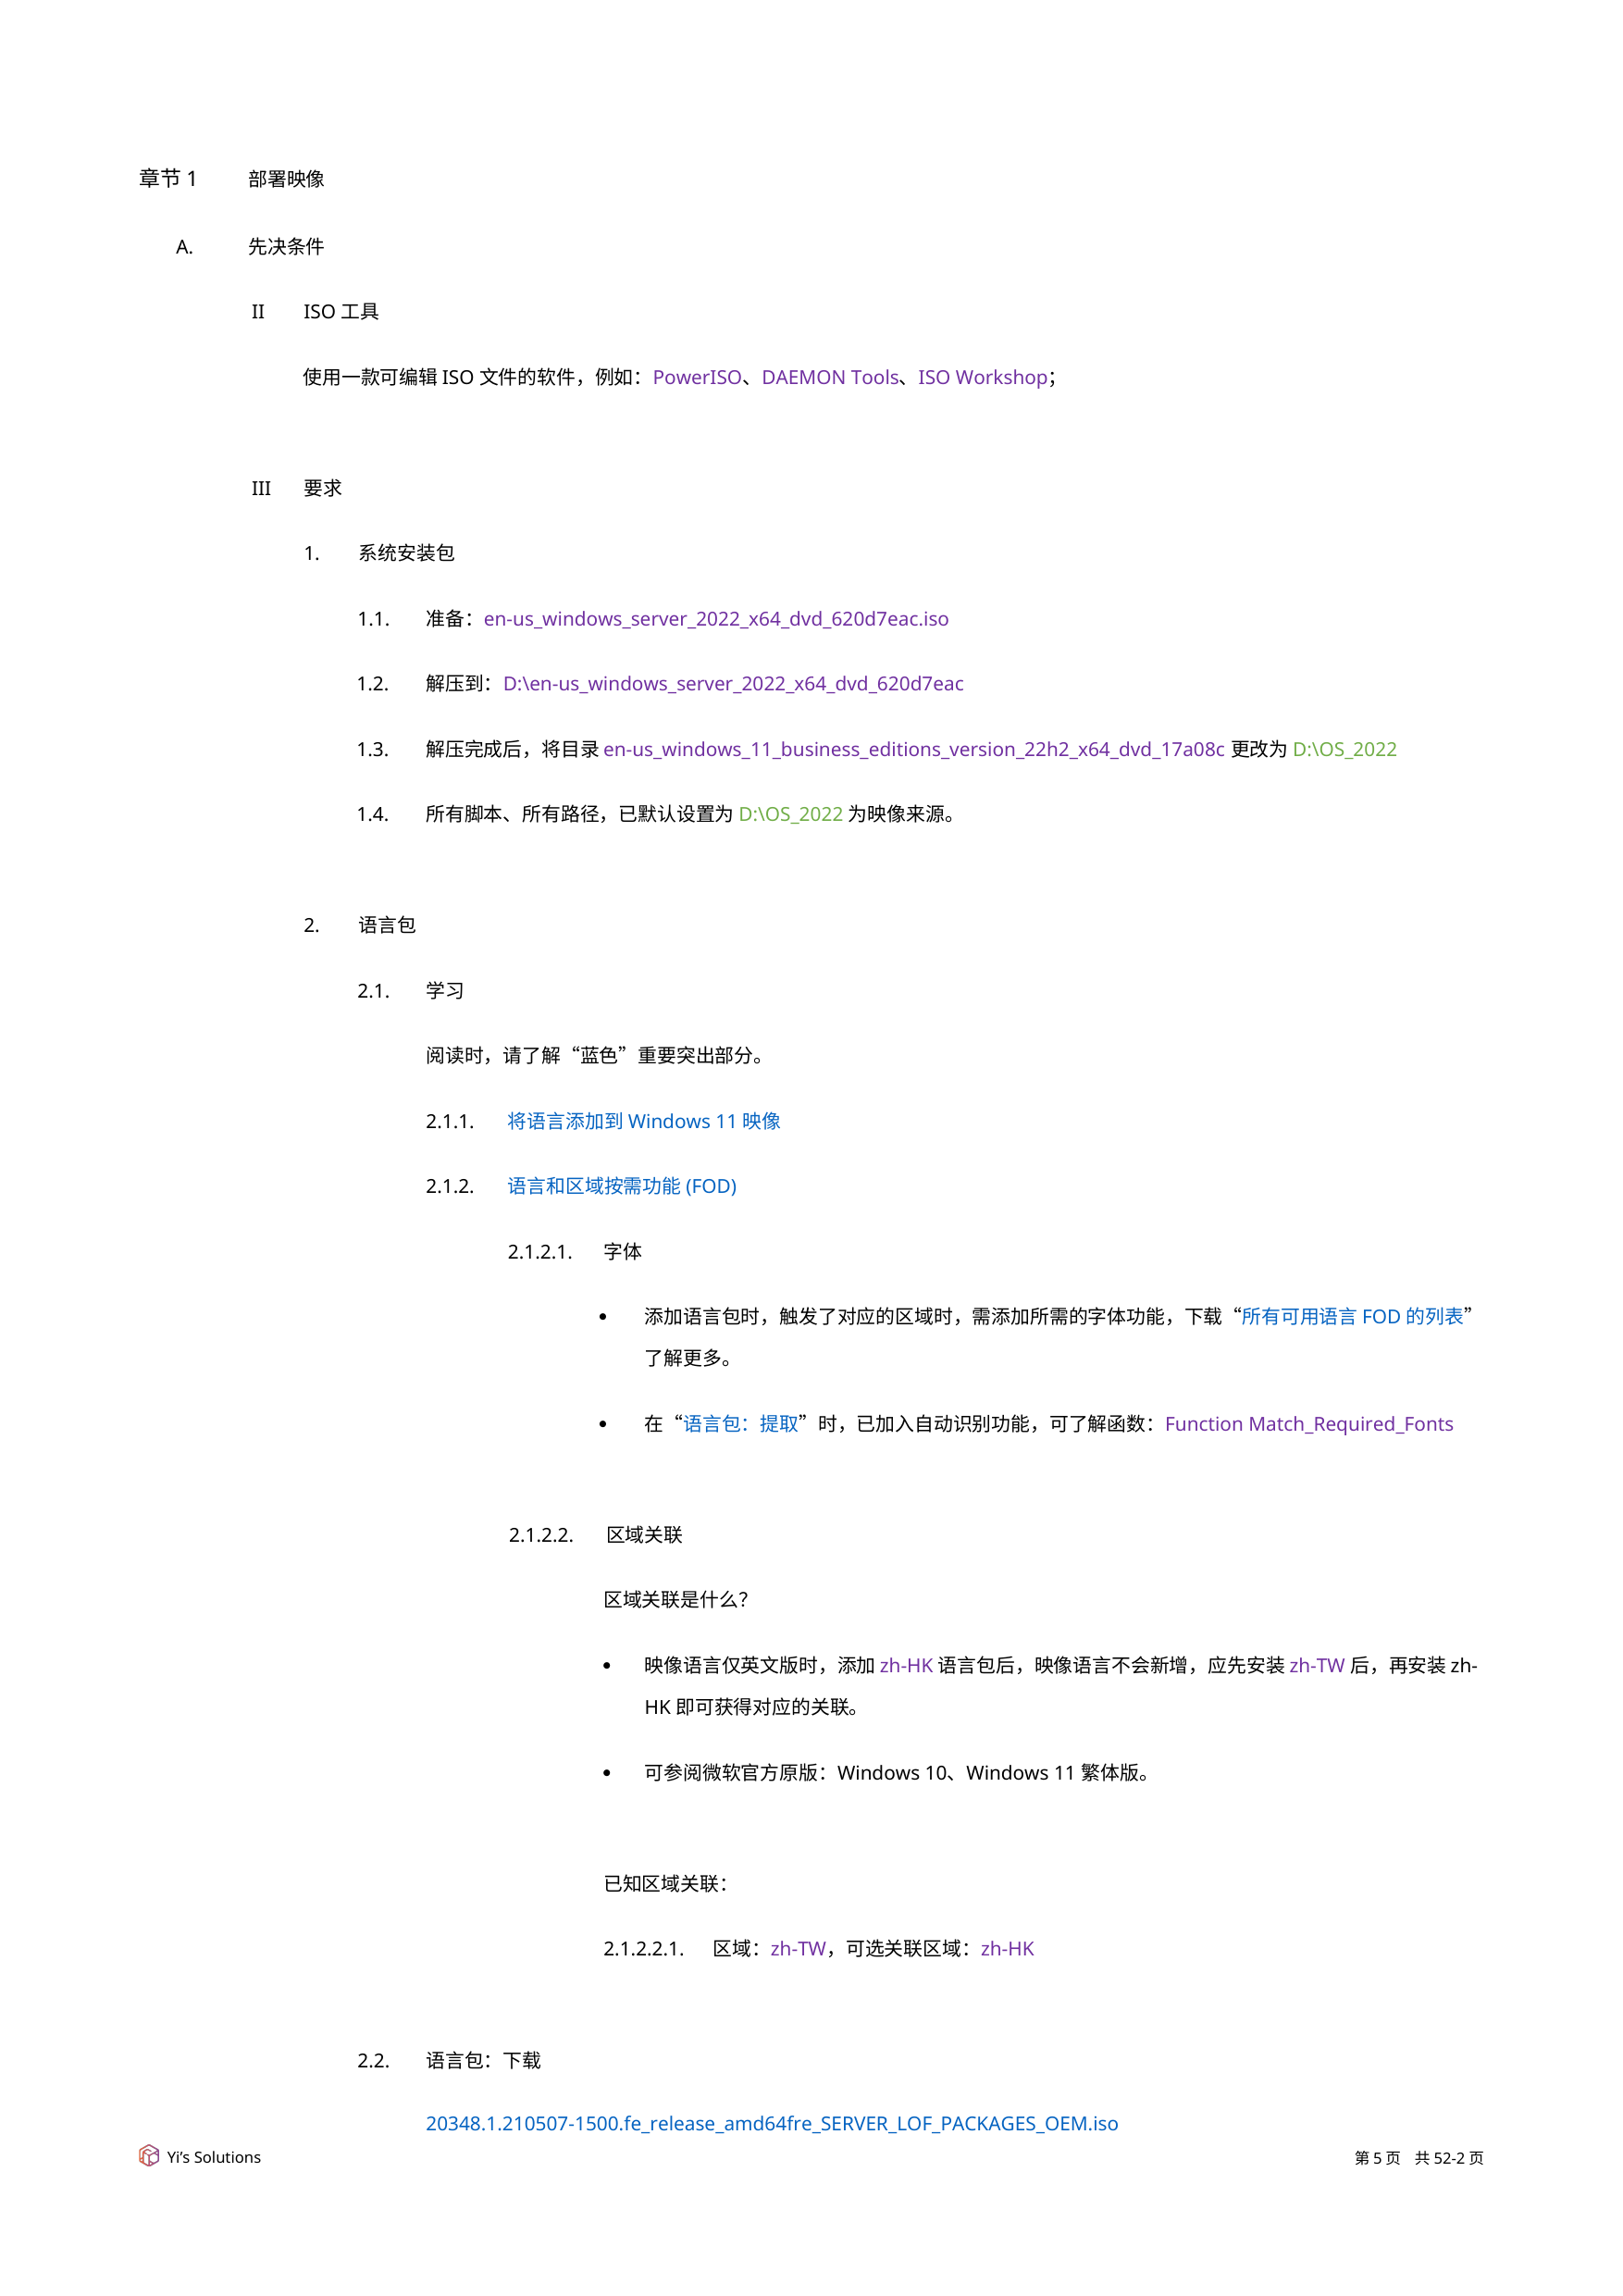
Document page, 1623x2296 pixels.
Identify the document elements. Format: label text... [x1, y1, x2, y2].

subtitle 字体 [508, 1236, 1484, 1264]
list 使用一款可编辑 ISO 文件的软件，例如：PowerISO、DAEMON Tools、ISO Workshop； [303, 362, 1484, 390]
list 解压完成后，将目录en-us_windows_11_business_editions_version_22h2_x64_dvd_17a08c 更改为 D:\OS_2022 [356, 734, 1484, 762]
list 区域：zh-TW，可选关联区域：zh-HK [603, 1933, 1484, 1962]
list 映像语言仅英文版时，添加zh-HK 语言包后，映像语言不会新增，应先安装 zh-TW 后，再安装zh-HK 即可获得对应的关联。 [603, 1650, 1484, 1720]
subtitle 系统安装包 [304, 539, 1484, 566]
subtitle 语言包 [304, 911, 1484, 938]
subtitle 要求 [252, 473, 1484, 502]
list 解压到：D:\en-us_windows_server_2022_x64_dvd_620d7eac [356, 668, 1484, 697]
list 已知区域关联： [603, 1868, 1484, 1896]
subtitle 部署映像 [139, 162, 1484, 192]
subtitle 学习 [357, 975, 1484, 1003]
subtitle 语言包：下载 [357, 2045, 1484, 2073]
text 20348.1.210507-1500.fe_release_amd64fre_SERVER_LOF_PACKAGES_OEM.iso [426, 2110, 1484, 2137]
list 区域关联是什么？ [603, 1585, 1484, 1613]
list 语言和区域按需功能 (FOD) [426, 1171, 1484, 1199]
list 将语言添加到 Windows 11 映像 [426, 1106, 1484, 1134]
list 在“语言包：提取”时，已加入自动识别功能，可了解函数：Function Match_Required_Fonts [603, 1409, 1484, 1436]
list 添加语言包时，触发了对应的区域时，需添加所需的字体功能，下载“所有可用语言 FOD 的列表”了解更多。 [603, 1301, 1484, 1371]
picture [139, 2144, 159, 2166]
subtitle 先决条件 [193, 231, 1484, 259]
subtitle 区域关联 [509, 1520, 1484, 1548]
list 所有脚本、所有路径，已默认设置为 D:\OS_2022 为映像来源。 [356, 799, 1484, 827]
list 可参阅微软官方原版：Windows 10、Windows 11 繁体版。 [603, 1757, 1484, 1785]
text 阅读时，请了解“蓝色”重要突出部分。 [426, 1040, 1484, 1069]
list 准备：en-us_windows_server_2022_x64_dvd_620d7eac.iso [357, 603, 1484, 631]
subtitle ISO 工具 [252, 296, 1484, 325]
